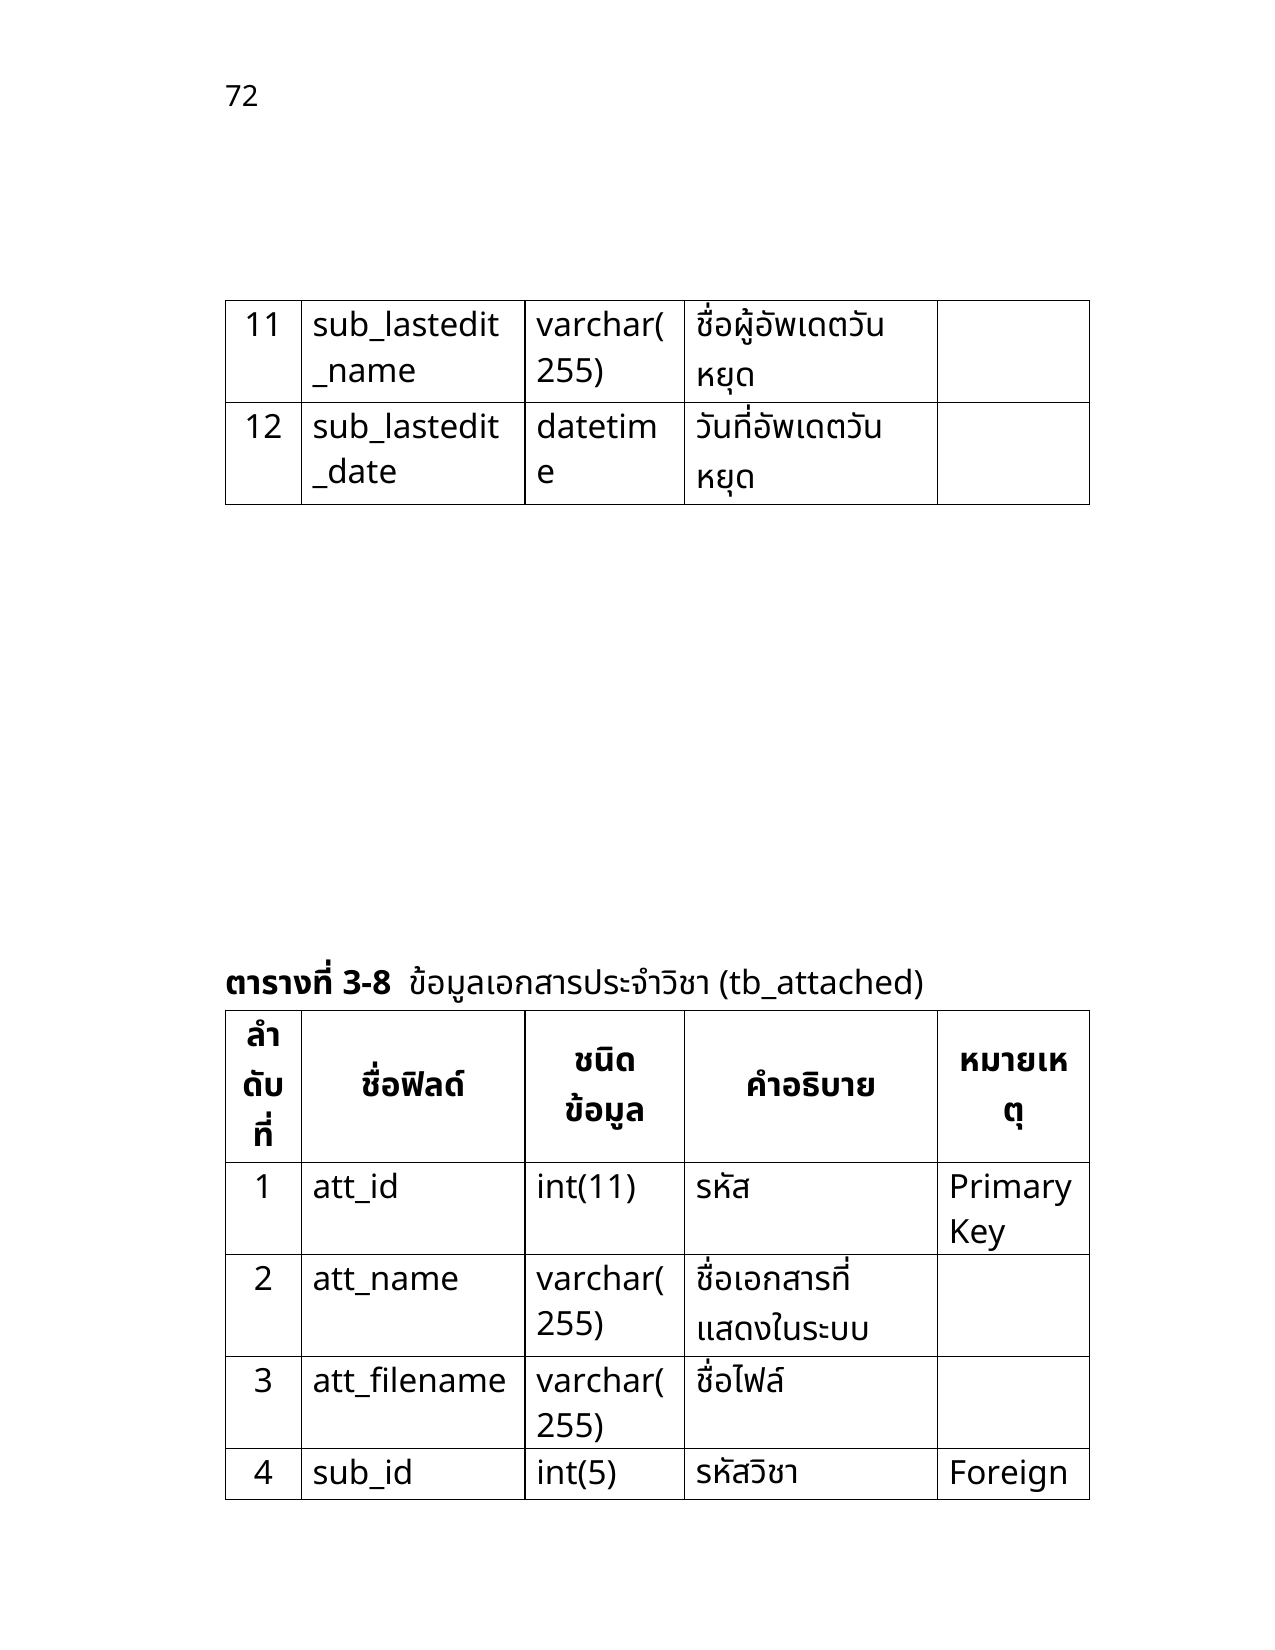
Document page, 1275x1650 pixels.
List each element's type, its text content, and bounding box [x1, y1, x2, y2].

table_cell วันที่อัพเดตวันหยุด [685, 403, 937, 504]
table_header ชื่อฟิลด์ [302, 1011, 524, 1162]
table_header คำอธิบาย [685, 1011, 937, 1162]
table_cell Primary Key [938, 1163, 1089, 1254]
table_cell 11 [226, 301, 301, 402]
table_cell 12 [226, 403, 301, 504]
table_header ลำดับที่ [226, 1011, 301, 1162]
table_cell varchar(255) [526, 1255, 684, 1356]
table_cell [938, 403, 1089, 504]
table_cell att_filename [302, 1357, 524, 1447]
table_cell 1 [226, 1163, 301, 1254]
table_cell ชื่อเอกสารที่แสดงในระบบ [685, 1255, 937, 1356]
table_header ชนิดข้อมูล [526, 1011, 684, 1162]
table_cell 2 [226, 1255, 301, 1356]
table_cell รหัสวิชา [685, 1449, 937, 1499]
table_cell [938, 301, 1089, 402]
table_cell 4 [226, 1449, 301, 1499]
table_cell varchar(255) [526, 1357, 684, 1447]
table_cell รหัส [685, 1163, 937, 1254]
table_cell [938, 1255, 1089, 1356]
table_header หมายเหตุ [938, 1011, 1089, 1162]
table_cell sub_lastedit_name [302, 301, 524, 402]
table_cell ชื่อผู้อัพเดตวันหยุด [685, 301, 937, 402]
table_cell sub_id [302, 1449, 524, 1499]
table_cell datetime [526, 403, 684, 504]
table_cell int(11) [526, 1163, 684, 1254]
table_cell [938, 1357, 1089, 1447]
text ตารางที่ 3-8 ข้อมูลเอกสารประจำวิชา (tb_attached) [225, 959, 1125, 1009]
table_cell 3 [226, 1357, 301, 1447]
table_cell sub_lastedit_date [302, 403, 524, 504]
table_cell att_id [302, 1163, 524, 1254]
table_cell att_name [302, 1255, 524, 1356]
table_cell ชื่อไฟล์ [685, 1357, 937, 1447]
table_cell varchar(255) [526, 301, 684, 402]
table_cell Foreign Key [938, 1449, 1089, 1499]
table_cell int(5) [526, 1449, 684, 1499]
